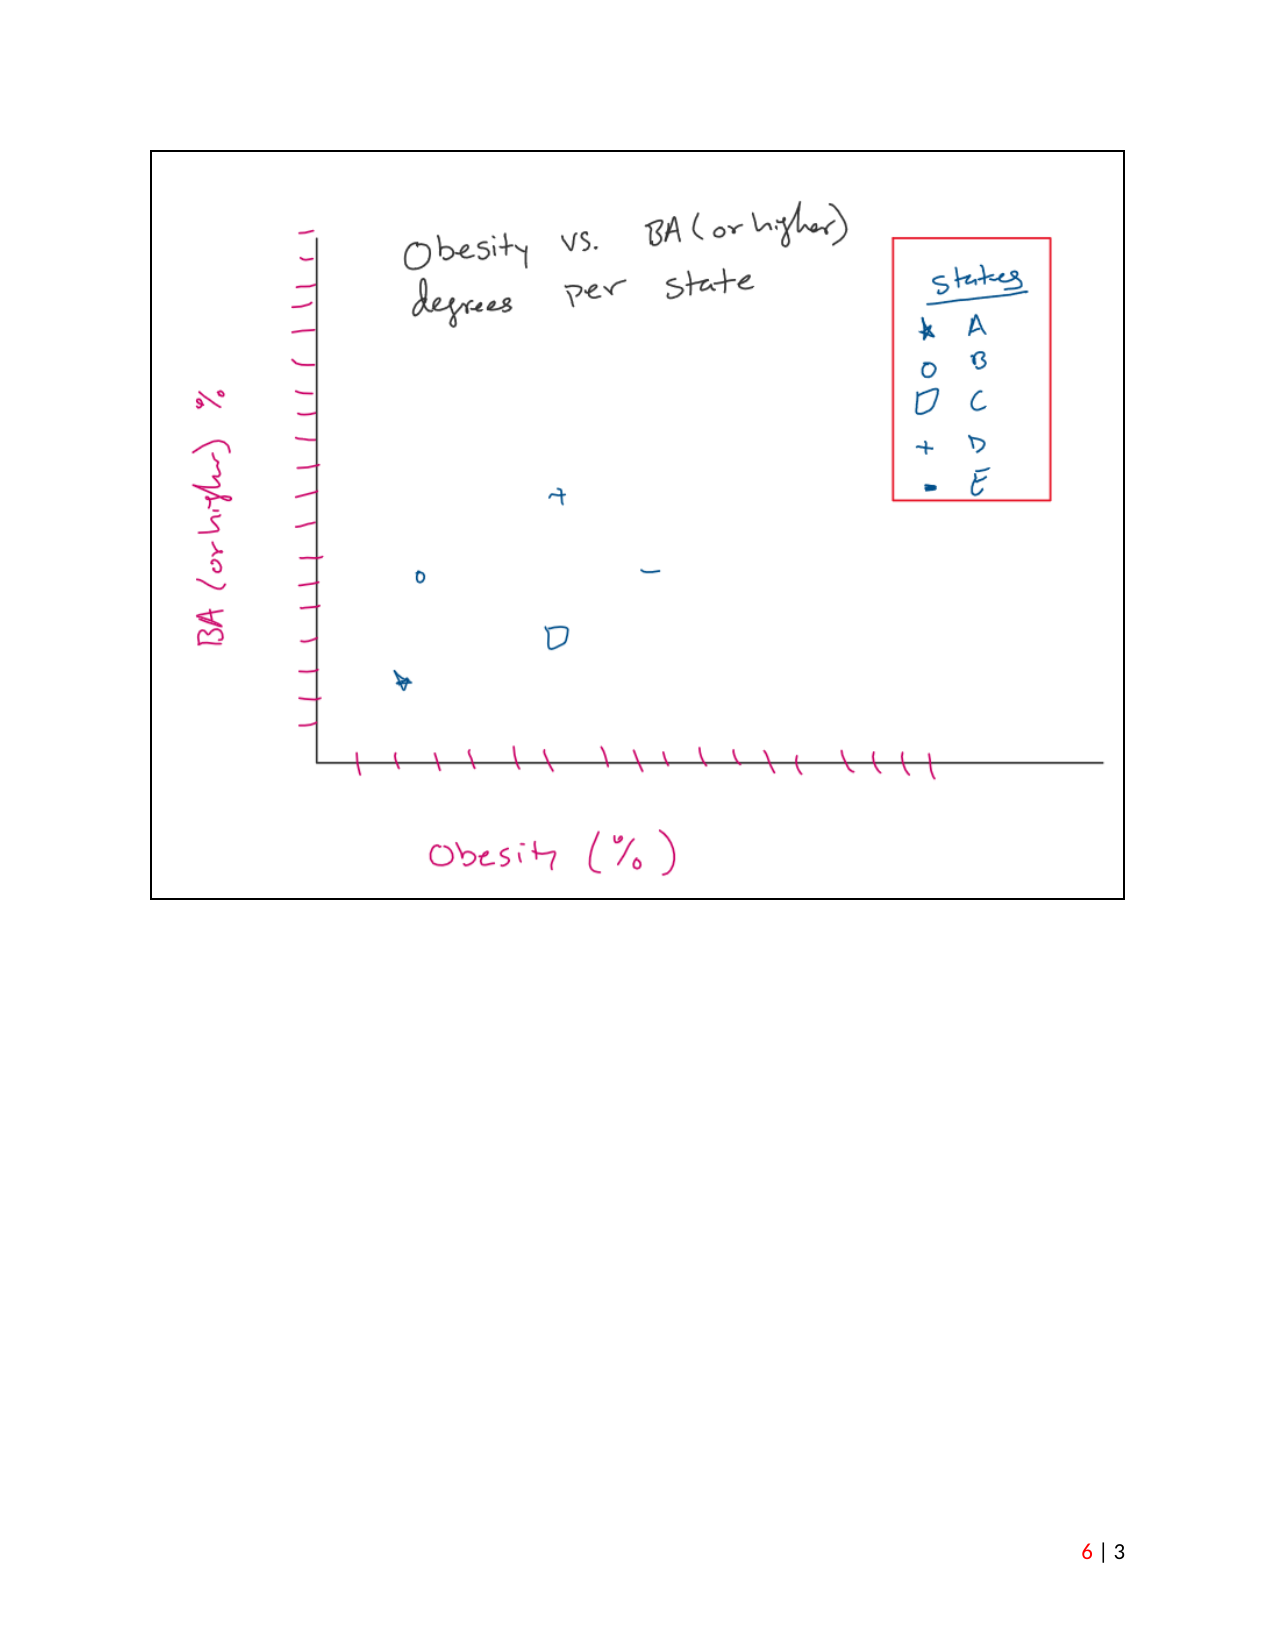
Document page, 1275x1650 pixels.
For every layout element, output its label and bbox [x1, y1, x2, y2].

picture [152, 152, 1123, 898]
